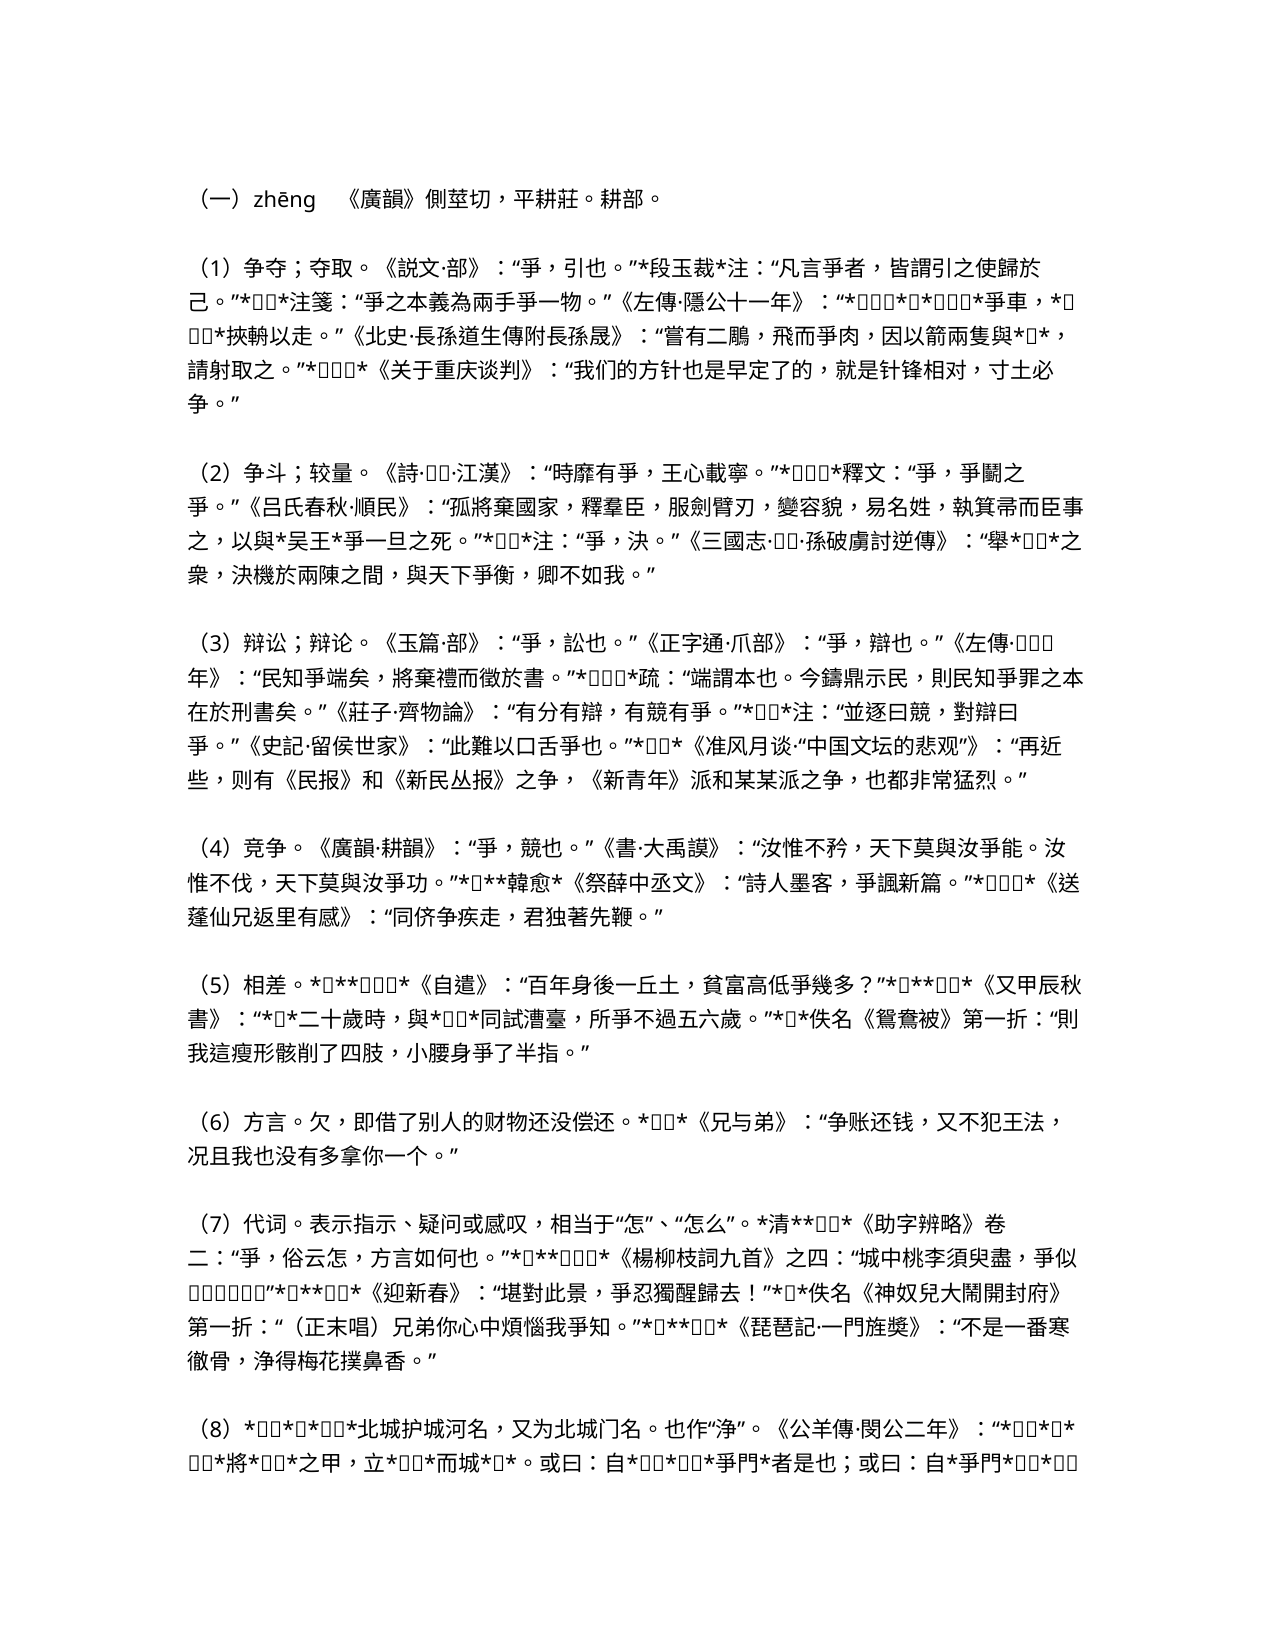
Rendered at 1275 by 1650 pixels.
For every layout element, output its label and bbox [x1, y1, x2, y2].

text [187, 150, 1087, 1478]
